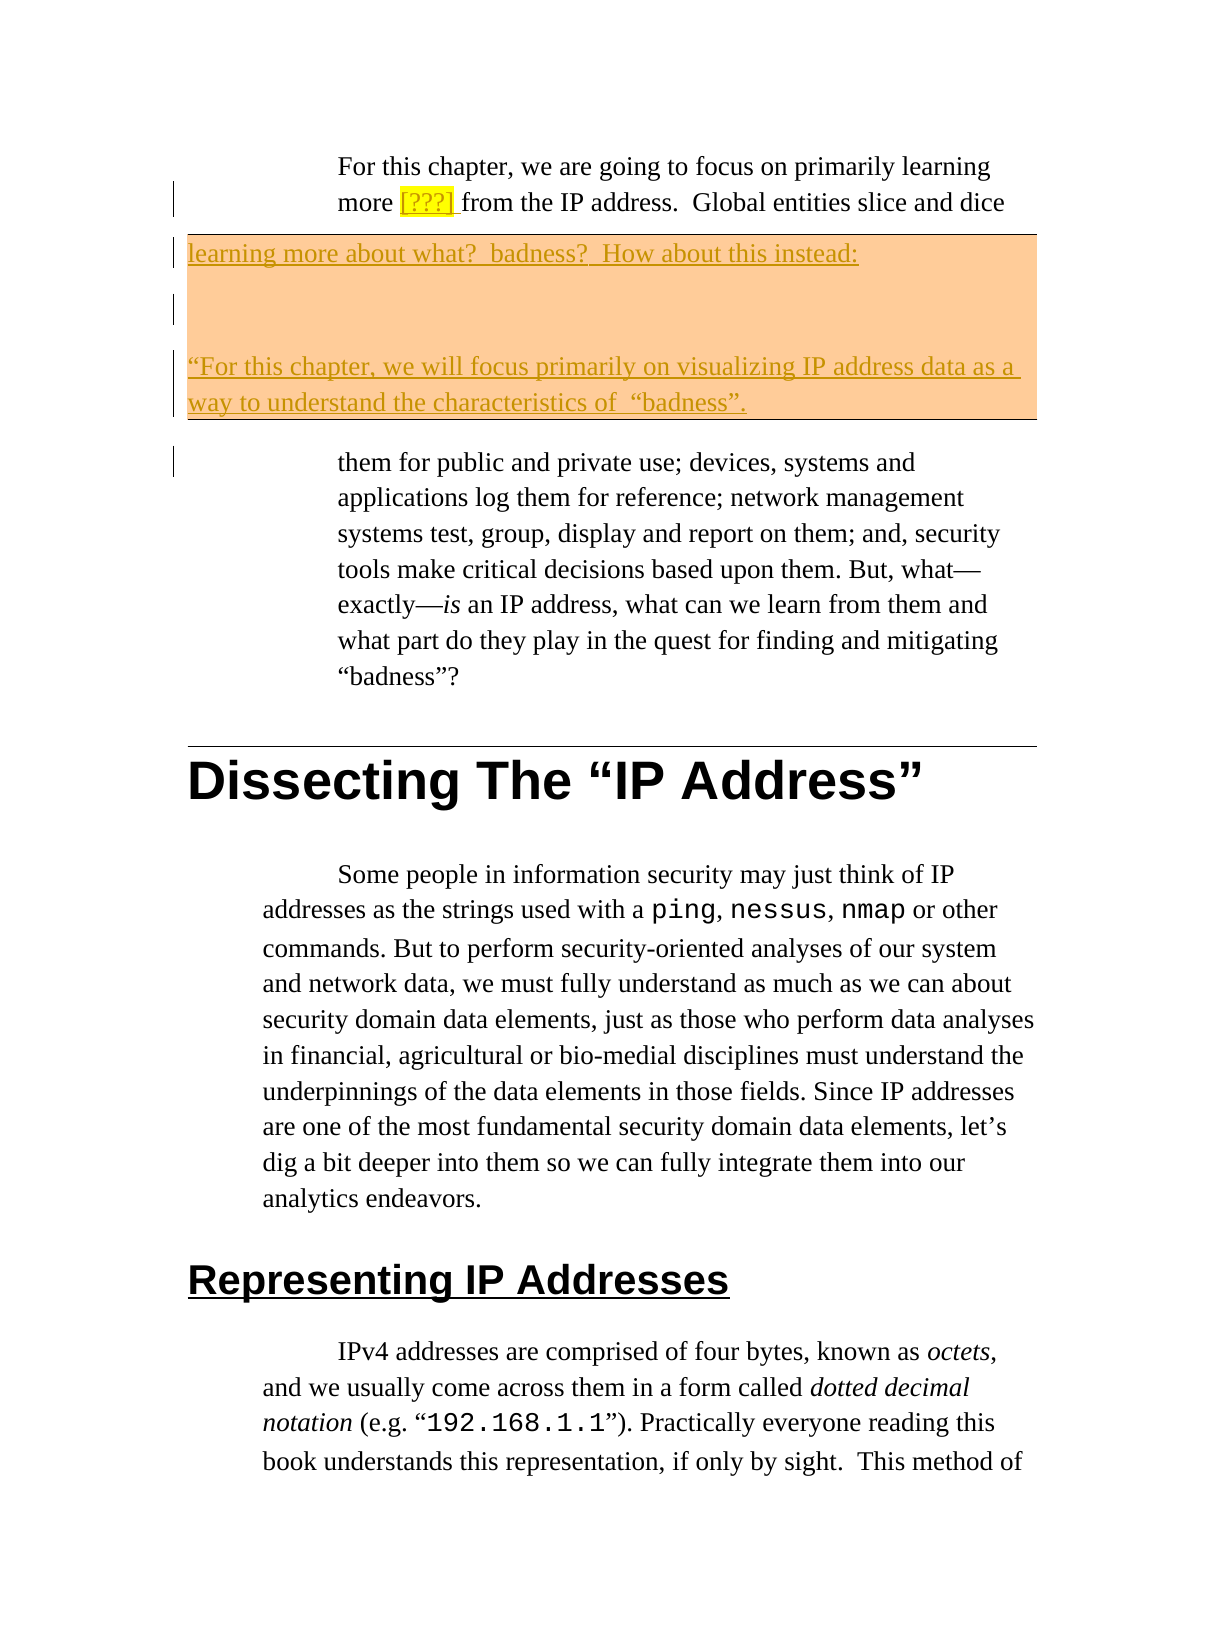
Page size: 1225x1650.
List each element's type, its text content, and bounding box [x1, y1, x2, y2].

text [262, 1335, 1037, 1476]
list them for public and private use; devices, systems and applications log them for reference; network management systems test, group, display and report on them; and, security tools make critical decisions based upon them. But, what—exactly—is an IP address, what can we learn from them and what part do they play in the quest for finding and mitigating “badness”? [337, 446, 1037, 691]
text For this chapter, we are going to focus on primarily learning more from the IP address. Global entities slice and dice [337, 150, 1037, 217]
text Some people in information security may just think of IP addresses as the strings used with a ping, nessus, nmap or other commands. But to perform security-oriented analyses of our system and network data, we must fully understand as much as we can about security domain data elements, just as those who perform data analyses in financial, agricultural or bio-medial disciplines must understand the underpinnings of the data elements in those fields. Since IP addresses are one of the most fundamental security domain data elements, let’s dig a bit deeper into them so we can fully integrate them into our analytics endeavors. [262, 858, 1037, 1213]
text Representing IP Addresses [187, 1255, 1037, 1303]
text Dissecting The “IP Address” [187, 747, 1037, 811]
